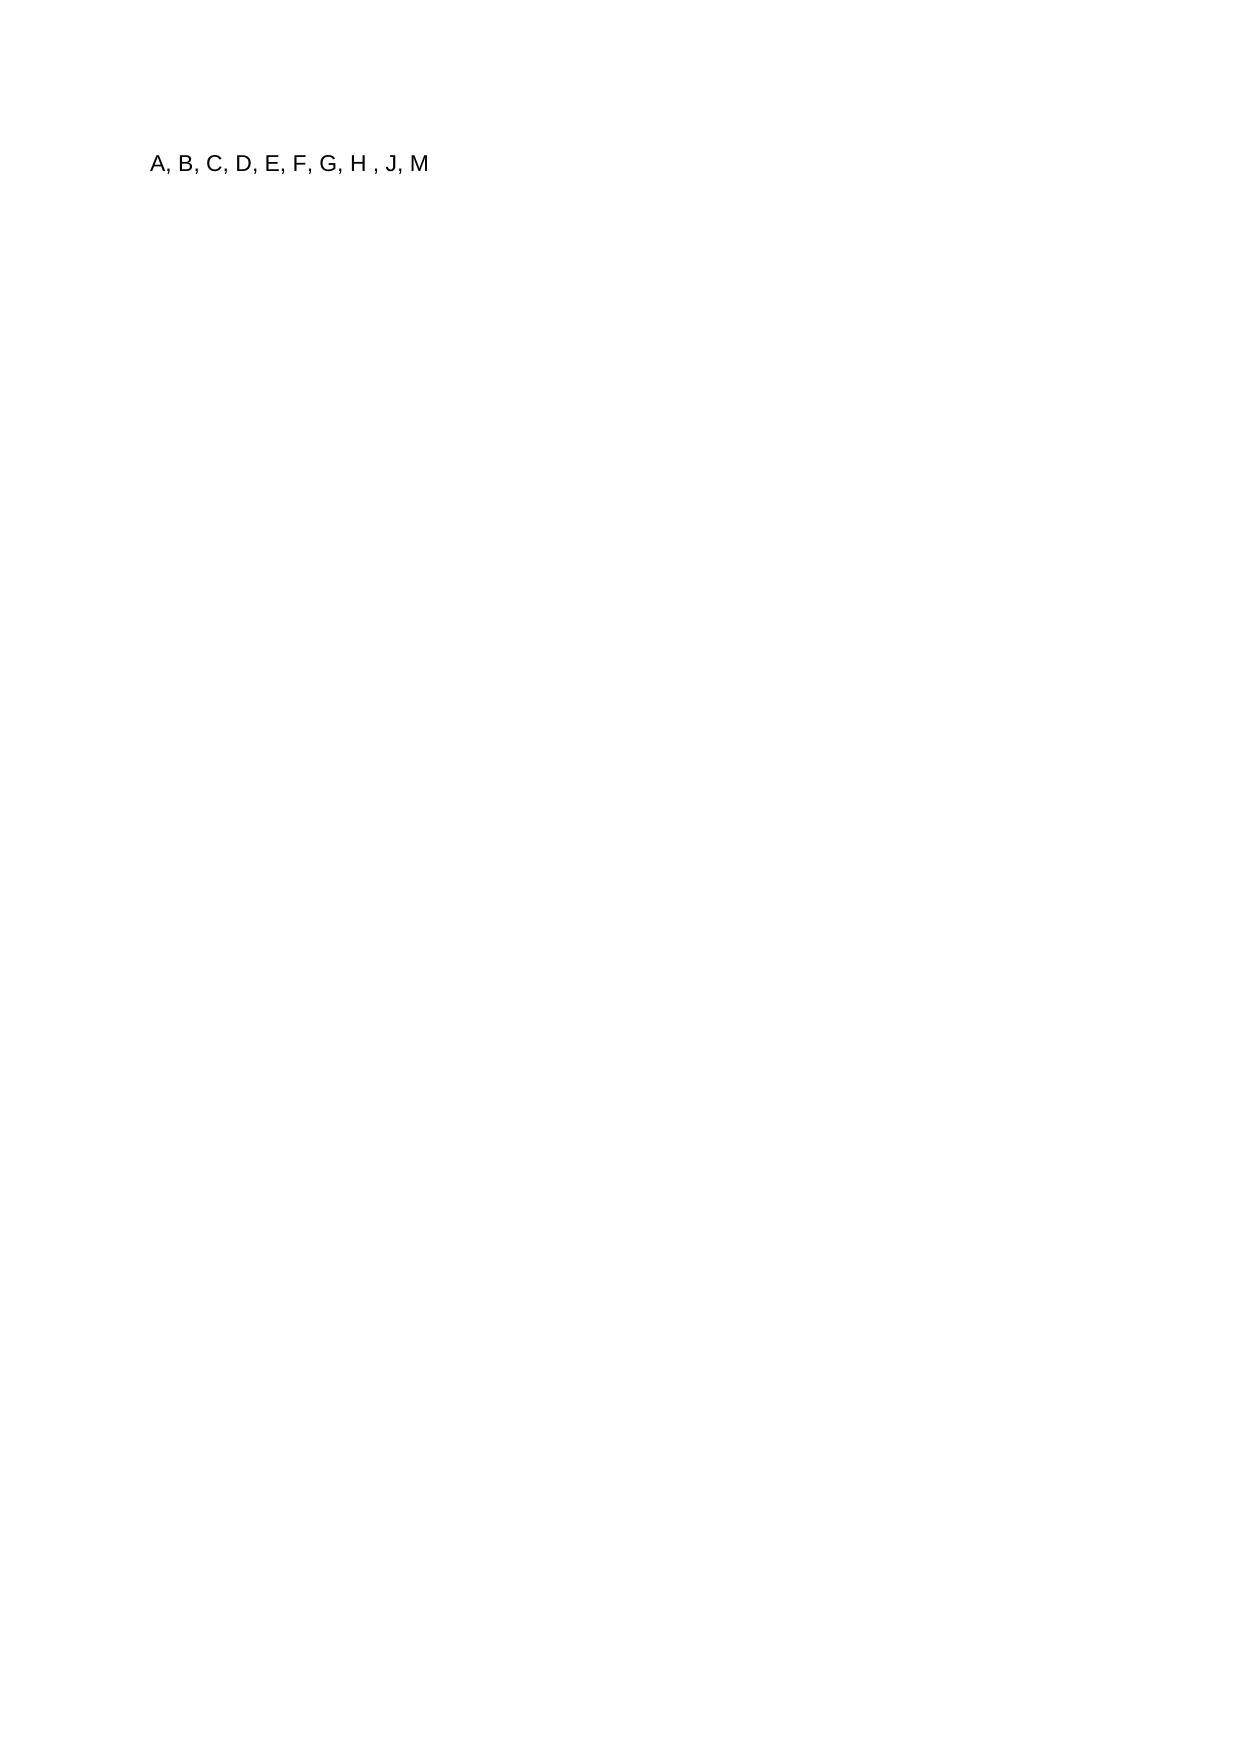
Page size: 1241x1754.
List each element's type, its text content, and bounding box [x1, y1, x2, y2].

text A, B, C, D, E, F, G, H , J, M [150, 150, 1090, 176]
